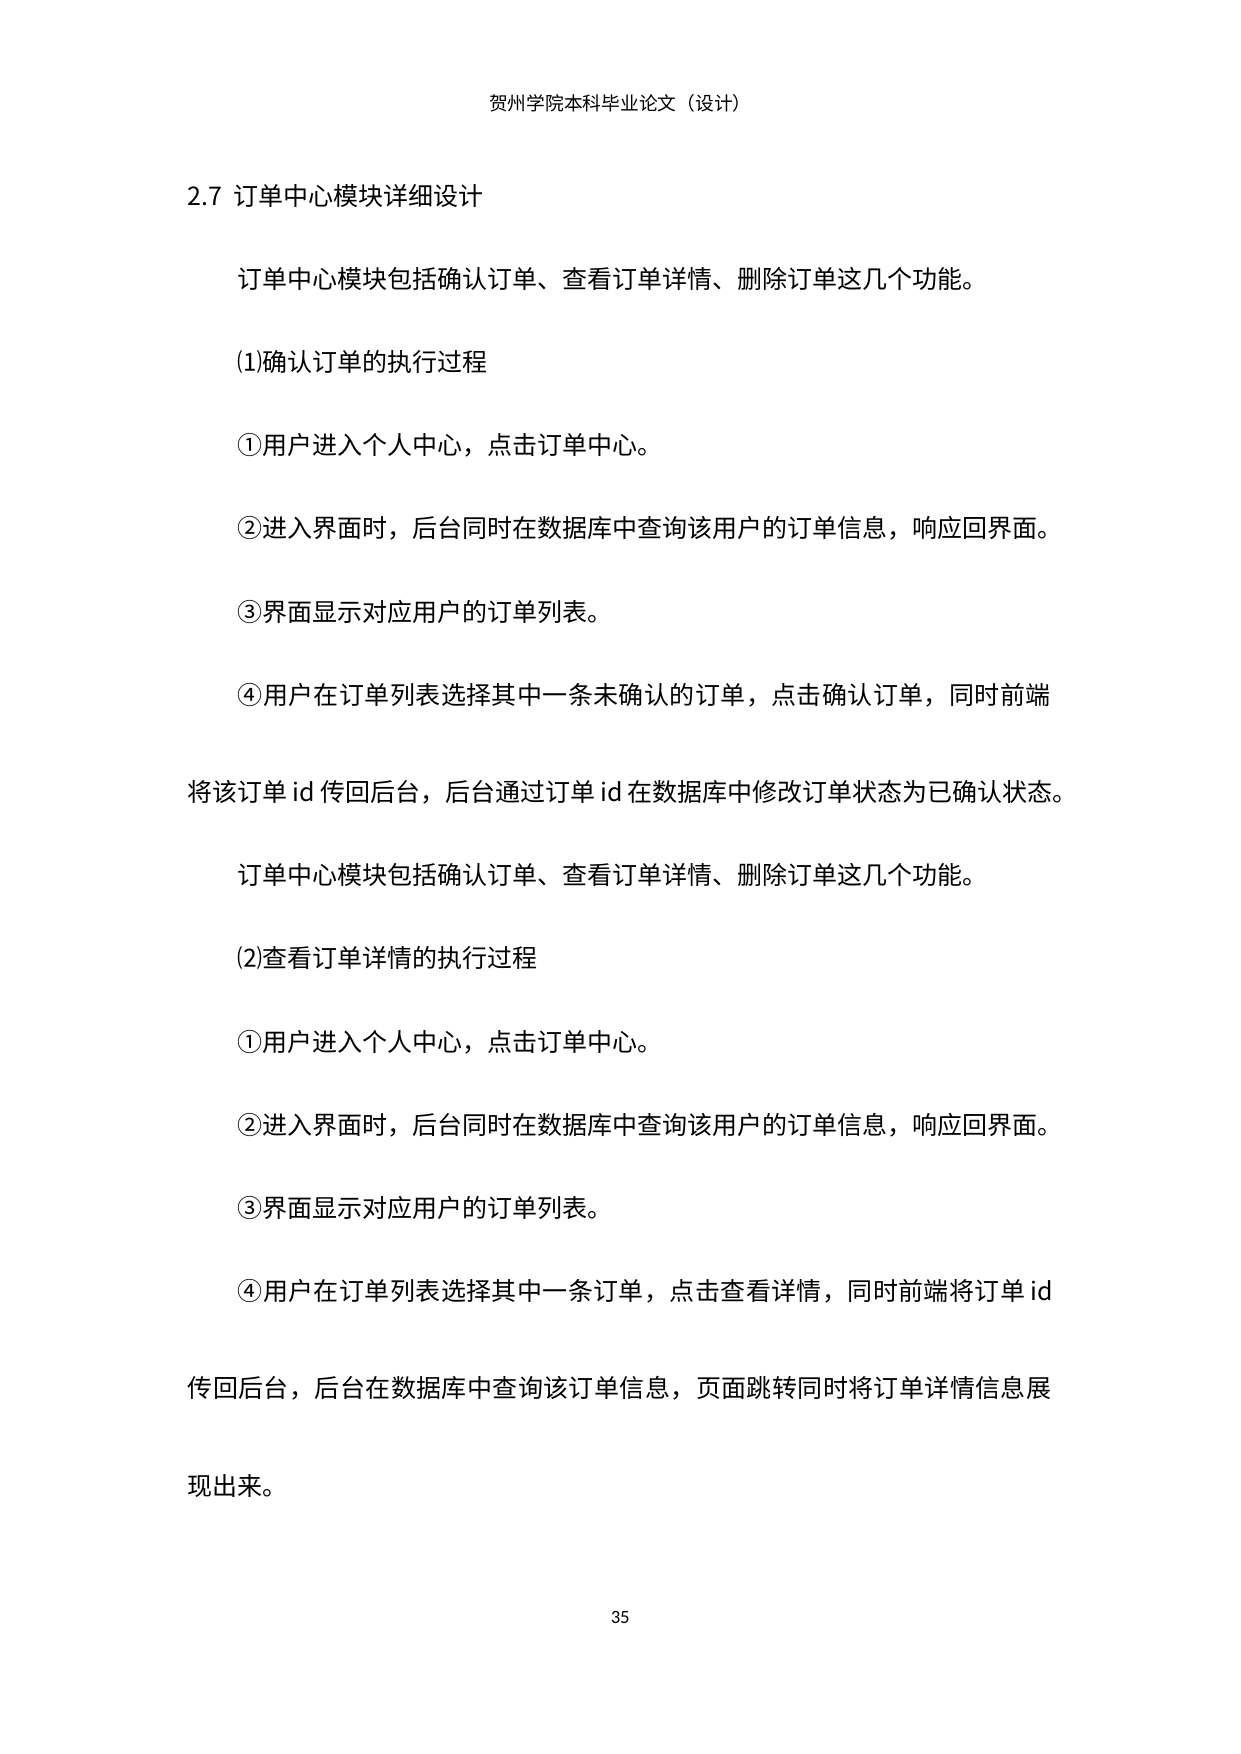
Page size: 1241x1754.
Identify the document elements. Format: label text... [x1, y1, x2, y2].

text ②进入界面时，后台同时在数据库中查询该用户的订单信息，响应回界面。 [187, 1091, 1053, 1156]
text ⑴确认订单的执行过程 [187, 328, 1053, 393]
text ③界面显示对应用户的订单列表。 [187, 578, 1053, 643]
text 2.7 订单中心模块详细设计 [187, 162, 1053, 227]
text ⑵查看订单详情的执行过程 [187, 924, 1053, 989]
text ②进入界面时，后台同时在数据库中查询该用户的订单信息，响应回界面。 [187, 494, 1053, 559]
text ④用户在订单列表选择其中一条未确认的订单，点击确认订单，同时前端将该订单id传回后台，后台通过订单id在数据库中修改订单状态为已确认状态。 [187, 661, 1053, 823]
text ③界面显示对应用户的订单列表。 [187, 1174, 1053, 1239]
text 订单中心模块包括确认订单、查看订单详情、删除订单这几个功能。 [187, 245, 1053, 310]
text 订单中心模块包括确认订单、查看订单详情、删除订单这几个功能。 [187, 841, 1053, 906]
text ④用户在订单列表选择其中一条订单，点击查看详情，同时前端将订单id传回后台，后台在数据库中查询该订单信息，页面跳转同时将订单详情信息展现出来。 [187, 1257, 1053, 1517]
text ①用户进入个人中心，点击订单中心。 [187, 411, 1053, 476]
text ①用户进入个人中心，点击订单中心。 [187, 1008, 1053, 1073]
